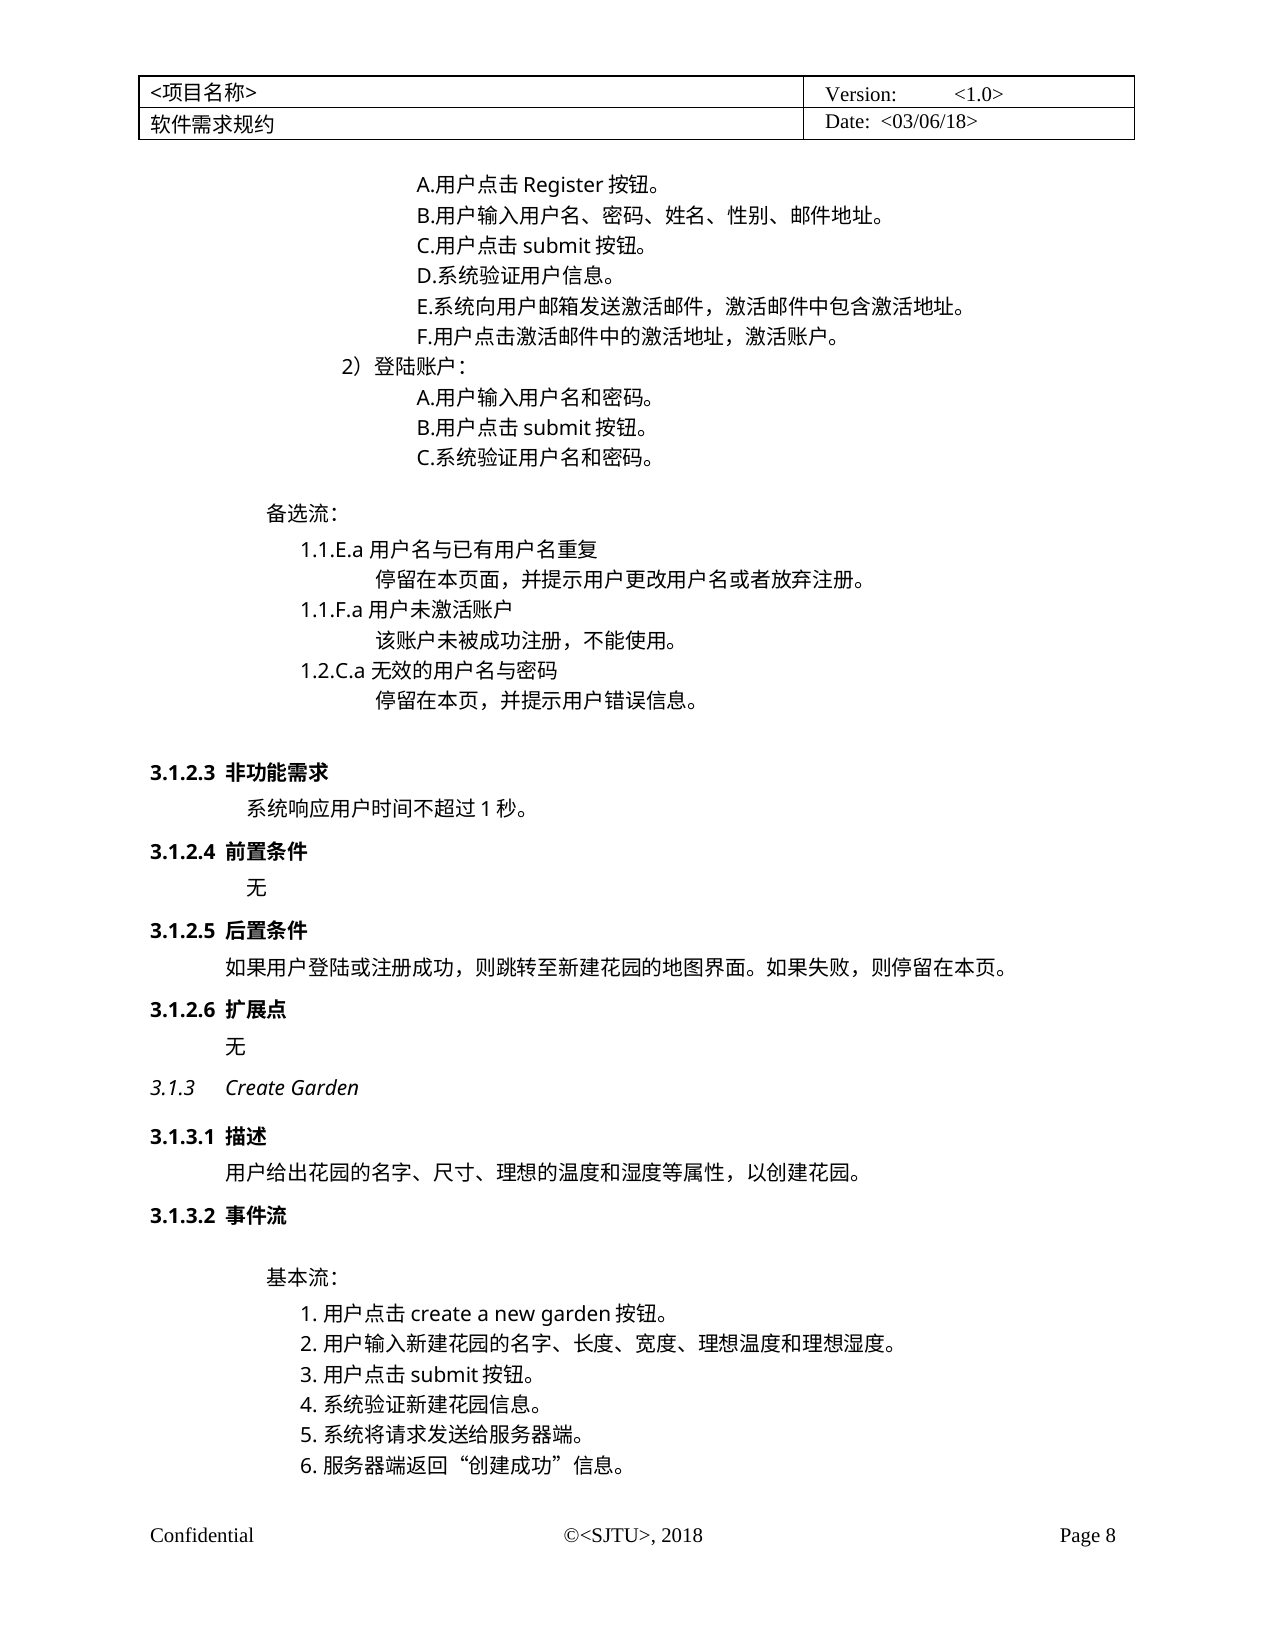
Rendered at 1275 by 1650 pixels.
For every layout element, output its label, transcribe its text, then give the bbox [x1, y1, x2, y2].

text F.用户点击激活邮件中的激活地址，激活账户。 [300, 320, 1125, 351]
text 1.2.C.a 无效的用户名与密码 [225, 654, 1125, 684]
text 该账户未被成功注册，不能使用。 [300, 624, 1125, 654]
text C.系统验证用户名和密码。 [300, 441, 1125, 472]
list 系统将请求发送给服务器端。 [300, 1419, 1125, 1449]
text 用户给出花园的名字、尺寸、理想的温度和湿度等属性，以创建花园。 [150, 1157, 1125, 1187]
subtitle 描述 [150, 1120, 1125, 1150]
text 无 [150, 1030, 1125, 1060]
text 停留在本页，并提示用户错误信息。 [300, 684, 1125, 715]
subtitle 非功能需求 [150, 756, 1125, 786]
text 2）登陆账户： [225, 351, 1125, 381]
subtitle 备选流： [150, 497, 1125, 527]
subtitle Create Garden [150, 1073, 1125, 1101]
text B.用户点击submit按钮。 [300, 411, 1125, 441]
text 1.1.E.a 用户名与已有用户名重复 [300, 533, 1125, 563]
subtitle 基本流： [150, 1261, 1125, 1291]
text E.系统向用户邮箱发送激活邮件，激活邮件中包含激活地址。 [300, 290, 1125, 320]
text 无 [150, 872, 1125, 902]
subtitle 扩展点 [150, 994, 1125, 1024]
list 用户输入新建花园的名字、长度、宽度、理想温度和理想湿度。 [300, 1328, 1125, 1358]
text 停留在本页面，并提示用户更改用户名或者放弃注册。 [300, 563, 1125, 594]
text C.用户点击submit按钮。 [300, 229, 1125, 259]
list 用户点击submit按钮。 [300, 1358, 1125, 1388]
text 系统响应用户时间不超过1秒。 [150, 792, 1125, 823]
text 1.1.F.a 用户未激活账户 [300, 594, 1125, 624]
text A.用户输入用户名和密码。 [300, 381, 1125, 411]
list 系统验证新建花园信息。 [300, 1388, 1125, 1419]
subtitle 后置条件 [150, 914, 1125, 945]
list 服务器端返回“创建成功”信息。 [300, 1449, 1125, 1479]
subtitle 前置条件 [150, 835, 1125, 865]
text D.系统验证用户信息。 [300, 259, 1125, 290]
text A.用户点击Register按钮。 [300, 169, 1125, 199]
list 用户点击create a new garden按钮。 [300, 1297, 1125, 1328]
subtitle 事件流 [150, 1199, 1125, 1230]
text 如果用户登陆或注册成功，则跳转至新建花园的地图界面。如果失败，则停留在本页。 [150, 951, 1125, 981]
text B.用户输入用户名、密码、姓名、性别、邮件地址。 [300, 199, 1125, 229]
